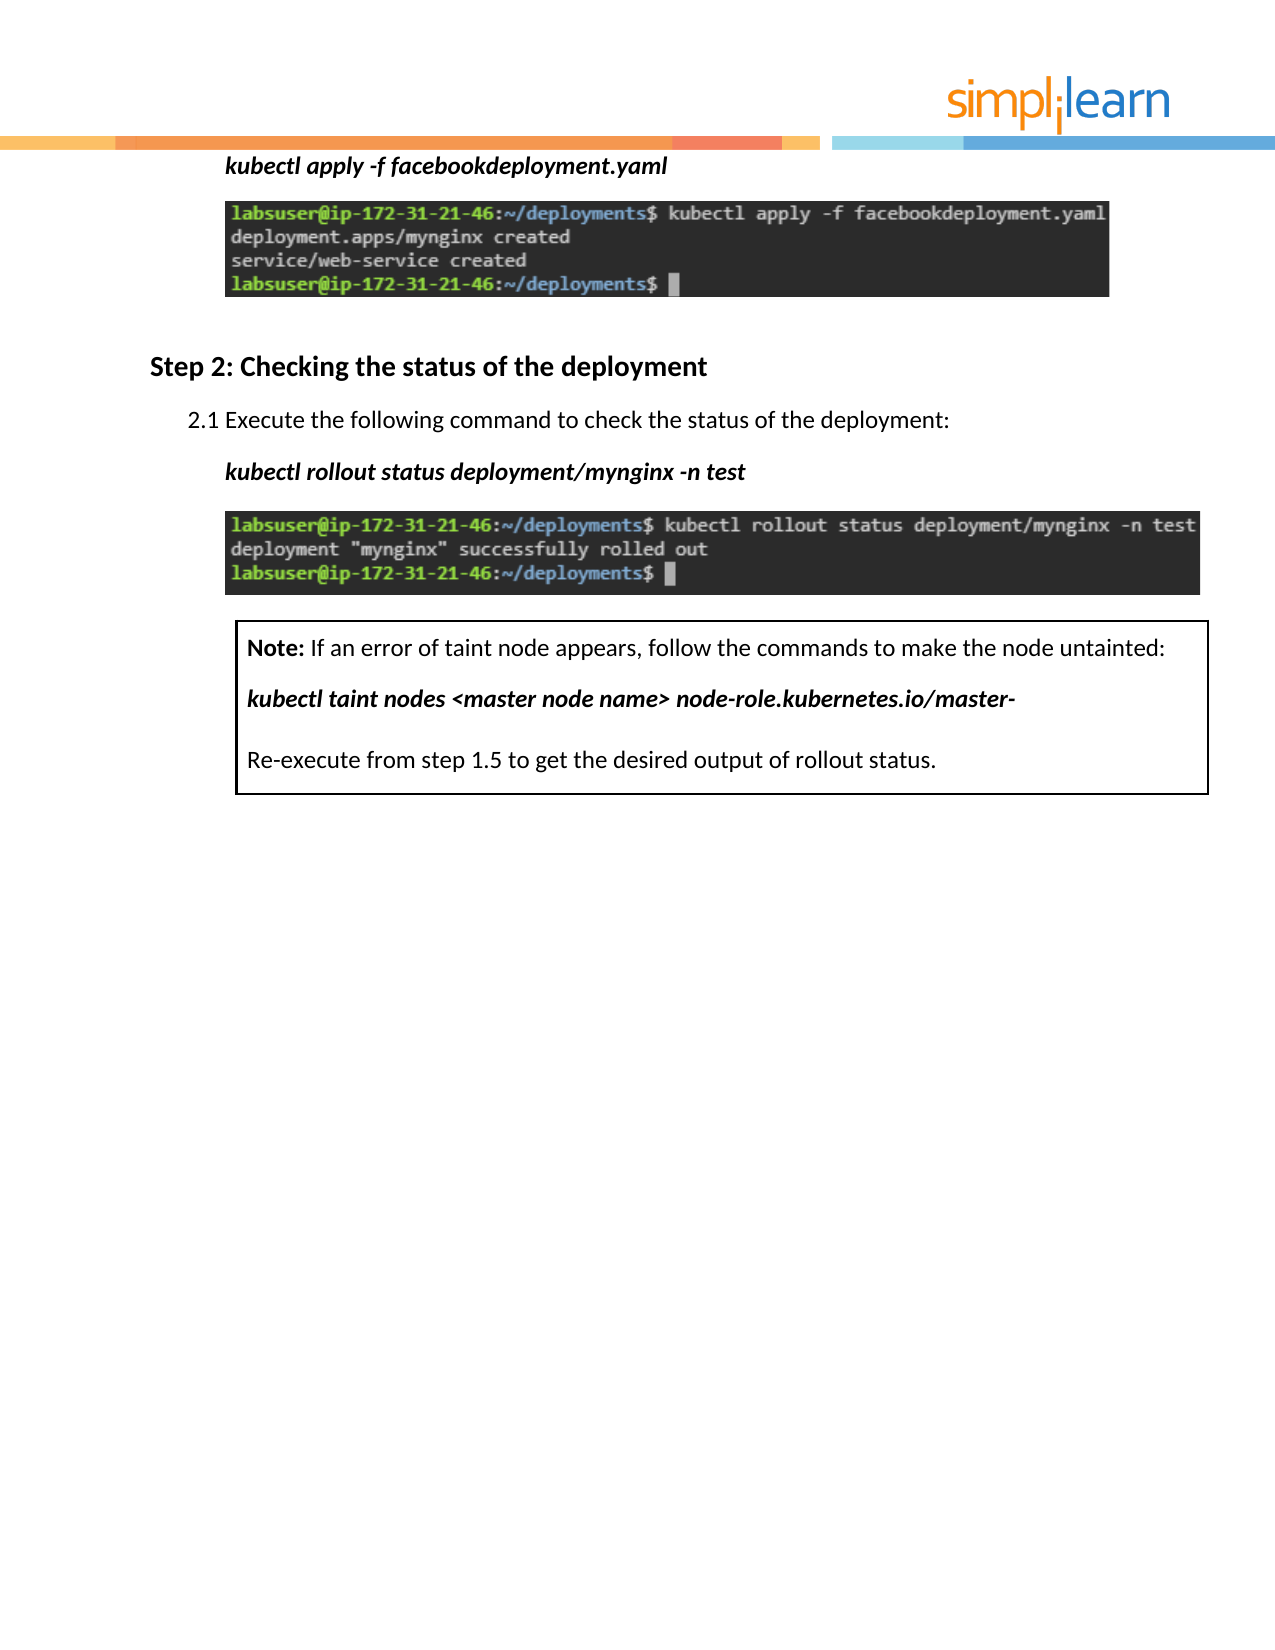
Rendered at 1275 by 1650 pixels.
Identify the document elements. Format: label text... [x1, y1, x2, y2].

list Execute the following command to check the status of the deployment: [187, 404, 1125, 435]
picture [225, 201, 1110, 297]
text Step 2: Checking the status of the deployment [150, 348, 1125, 384]
picture [0, 76, 1275, 150]
picture [225, 511, 1200, 595]
text kubectl apply -f facebookdeployment.yaml [150, 150, 1125, 181]
text kubectl rollout status deployment/mynginx -n test [150, 456, 1125, 486]
table_header Note: If an error of taint node appears, follow the commands to make the node untainted: kubectl taint nodes <master node name> node-role.kubernetes.io/master- Re-execute from step 1.5 to get the desired output of rollout status. [238, 622, 1207, 792]
